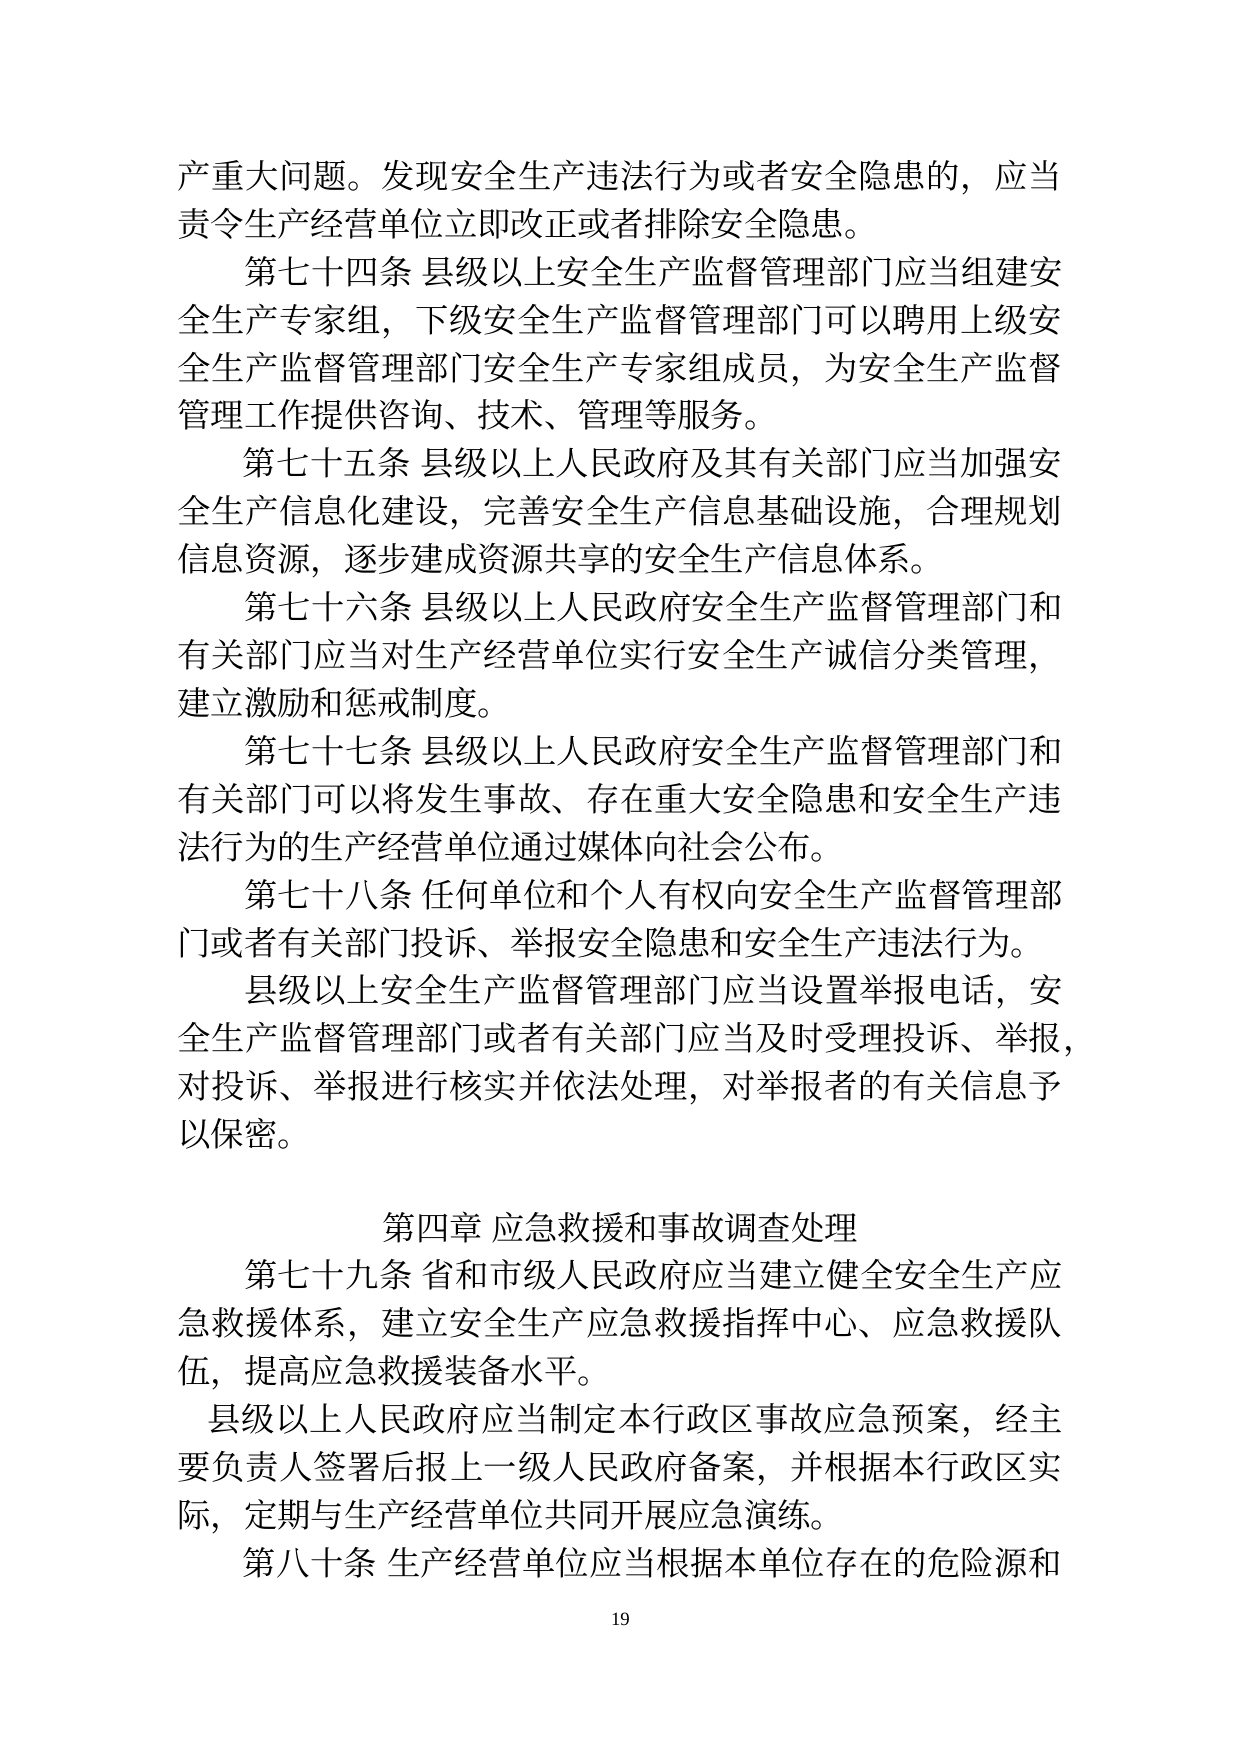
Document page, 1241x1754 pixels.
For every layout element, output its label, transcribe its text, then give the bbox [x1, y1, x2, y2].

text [177, 150, 1063, 246]
text 第七十四条 县级以上安全生产监督管理部门应当组建安全生产专家组，下级安全生产监督管理部门可以聘用上级安全生产监督管理部门安全生产专家组成员，为安全生产监督管理工作提供咨询、技术、管理等服务。 [177, 246, 1063, 437]
text 县级以上人民政府应当制定本行政区事故应急预案，经主要负责人签署后报上一级人民政府备案，并根据本行政区实际，定期与生产经营单位共同开展应急演练。 [177, 1393, 1063, 1537]
text 第七十七条 县级以上人民政府安全生产监督管理部门和有关部门可以将发生事故、存在重大安全隐患和安全生产违法行为的生产经营单位通过媒体向社会公布。 [177, 725, 1063, 869]
text 第七十六条 县级以上人民政府安全生产监督管理部门和有关部门应当对生产经营单位实行安全生产诚信分类管理，建立激励和惩戒制度。 [177, 581, 1063, 725]
text 第七十九条 省和市级人民政府应当建立健全安全生产应急救援体系，建立安全生产应急救援指挥中心、应急救援队伍，提高应急救援装备水平。 [177, 1249, 1063, 1393]
text 第七十五条 县级以上人民政府及其有关部门应当加强安全生产信息化建设，完善安全生产信息基础设施，合理规划信息资源，逐步建成资源共享的安全生产信息体系。 [177, 437, 1063, 581]
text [177, 1537, 1063, 1585]
text 县级以上安全生产监督管理部门应当设置举报电话，安全生产监督管理部门或者有关部门应当及时受理投诉、举报，对投诉、举报进行核实并依法处理，对举报者的有关信息予以保密。 [177, 964, 1063, 1156]
text 第七十八条 任何单位和个人有权向安全生产监督管理部门或者有关部门投诉、举报安全隐患和安全生产违法行为。 [177, 869, 1063, 964]
text 第四章 应急救援和事故调查处理 [177, 1202, 1063, 1249]
